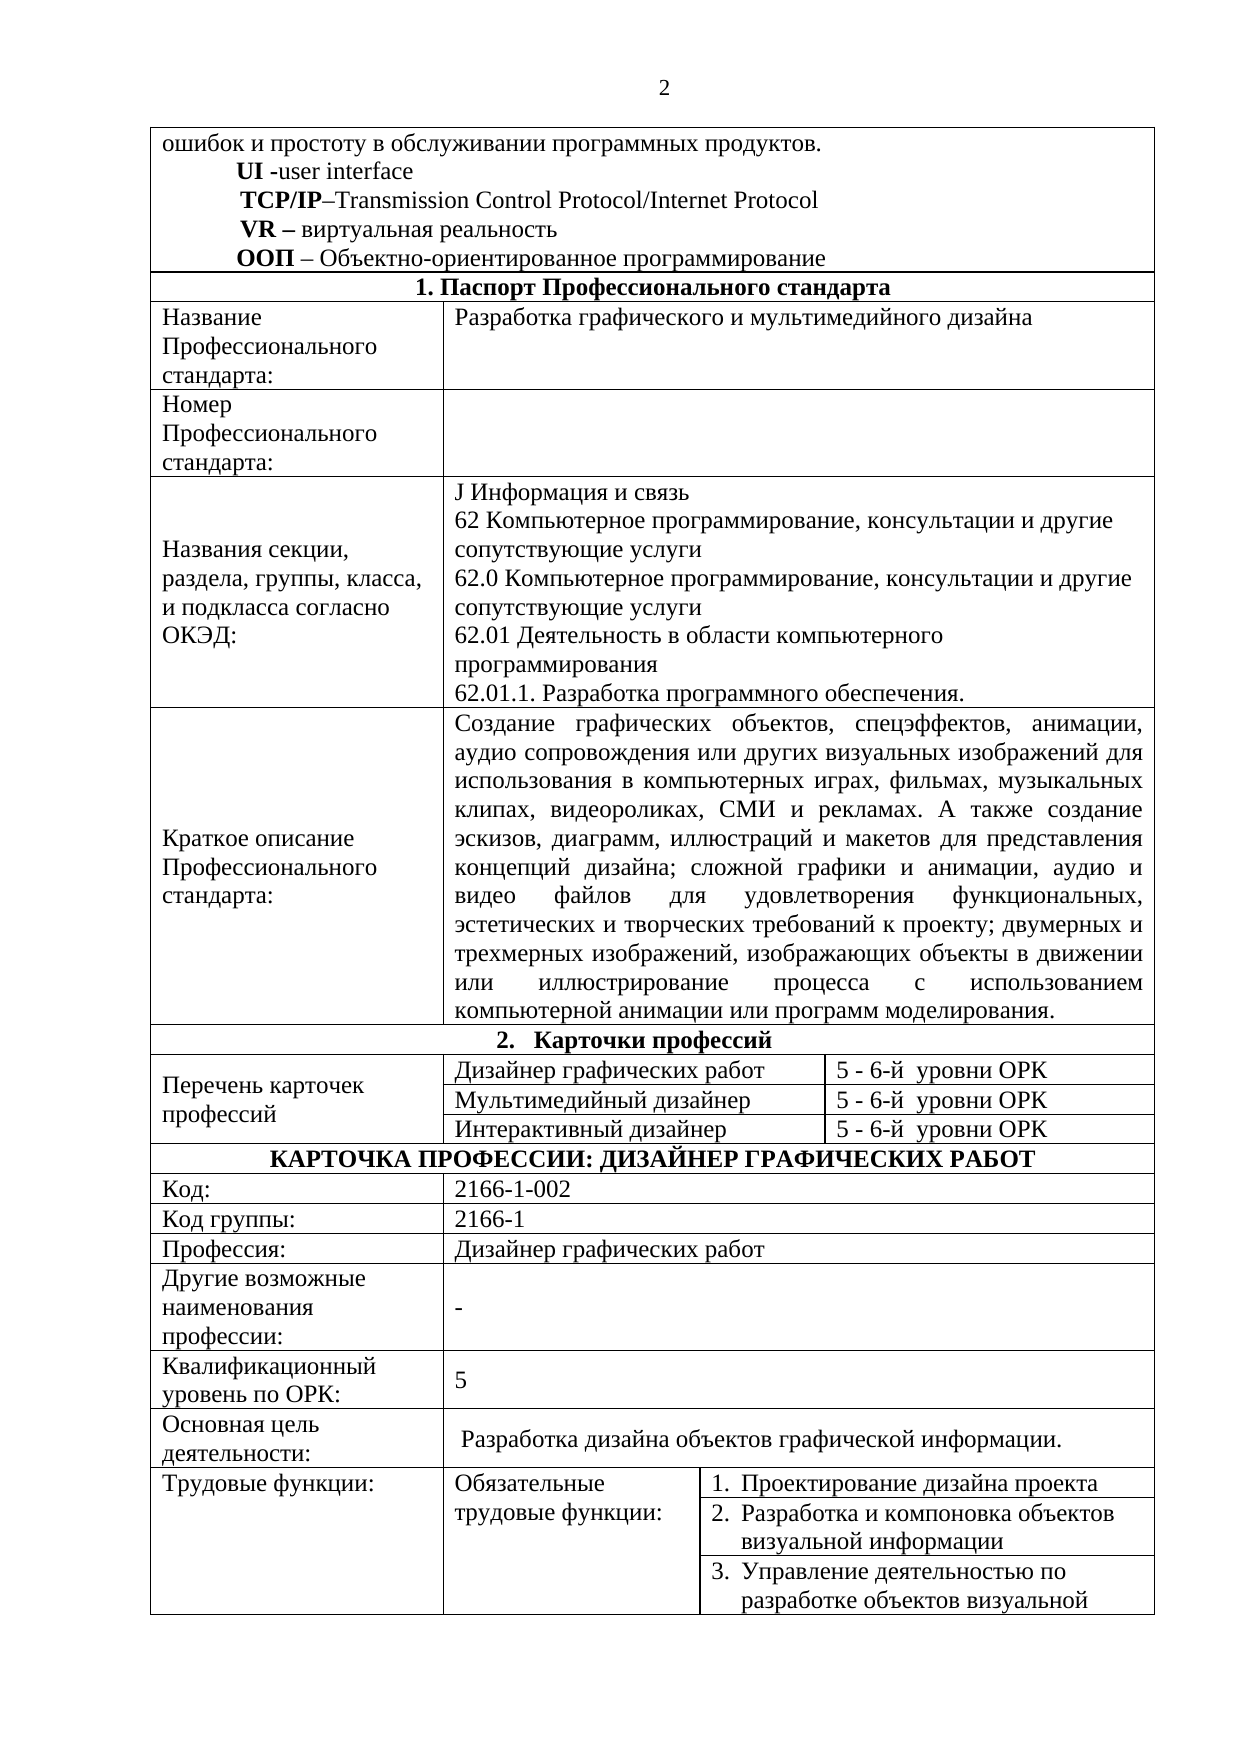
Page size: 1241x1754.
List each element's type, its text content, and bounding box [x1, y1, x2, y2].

table_cell Дизайнер графических работ [444, 1234, 1154, 1262]
table_cell [444, 390, 1154, 476]
table_cell Код группы: [151, 1204, 443, 1233]
table_cell Дизайнер графических работ [444, 1055, 824, 1084]
table_cell КАРТОЧКА ПРОФЕССИИ: ДИЗАЙНЕР ГРАФИЧЕСКИХ РАБОТ [151, 1144, 1154, 1173]
table_cell Мультимедийный дизайнер [444, 1085, 824, 1113]
table_cell Трудовые функции: [151, 1468, 443, 1614]
table_cell 5 - 6-й уровни ОРК [826, 1115, 1154, 1143]
table_cell J Информация и связь 62 Компьютерное программирование, консультации и другие сопутствующие услуги 62.0 Компьютерное программирование, консультации и другие сопутствующие услуги 62.01 Деятельность в области компьютерного программирования 62.01.1. Разработка программного обеспечения. [444, 477, 1154, 707]
table_cell Код: [151, 1174, 443, 1203]
table_cell Перечень карточек профессий [151, 1055, 443, 1143]
table_cell Номер Профессионального стандарта: [151, 390, 443, 476]
table_cell Квалификационный уровень по ОРК: [151, 1351, 443, 1408]
table_cell Основная цель деятельности: [151, 1409, 443, 1467]
table_cell Проектирование дизайна проекта [701, 1468, 1154, 1497]
table_cell Другие возможные наименования профессии: [151, 1264, 443, 1350]
table_cell 5 - 6-й уровни ОРК [826, 1055, 1154, 1084]
table_cell Разработка дизайна объектов графической информации. [444, 1409, 1154, 1467]
table_cell 2166-1 [444, 1204, 1154, 1233]
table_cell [151, 128, 1154, 271]
table_cell 5 [444, 1351, 1154, 1408]
table_cell Создание графических объектов, спецэффектов, анимации, аудио сопровождения или других визуальных изображений для использования в компьютерных играх, фильмах, музыкальных клипах, видеороликах, СМИ и рекламах. А также создание эскизов, диаграмм, иллюстраций и макетов для представления концепций дизайна; сложной графики и анимации, аудио и видео файлов для удовлетворения функциональных, эстетических и творческих требований к проекту; двумерных и трехмерных изображений, изображающих объекты в движении или иллюстрирование процесса с использованием компьютерной анимации или программ моделирования. [444, 708, 1154, 1024]
table_cell - [444, 1264, 1154, 1350]
table_cell Профессия: [151, 1234, 443, 1262]
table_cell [701, 1556, 1154, 1614]
table_cell Разработка графического и мультимедийного дизайна [444, 302, 1154, 388]
table_cell Разработка и компоновка объектов визуальной информации [701, 1498, 1154, 1555]
table_cell 5 - 6-й уровни ОРК [826, 1085, 1154, 1113]
table_cell Обязательные трудовые функции: [444, 1468, 699, 1614]
table_cell 1. Паспорт Профессионального стандарта [151, 273, 1154, 301]
table_cell Краткое описание Профессионального стандарта: [151, 708, 443, 1024]
table_cell Названия секции, раздела, группы, класса, и подкласса согласно ОКЭД: [151, 477, 443, 707]
table_cell Интерактивный дизайнер [444, 1115, 824, 1143]
table_cell Название Профессионального стандарта: [151, 302, 443, 388]
table_cell 2166-1-002 [444, 1174, 1154, 1203]
table_cell Карточки профессий [151, 1025, 1154, 1054]
